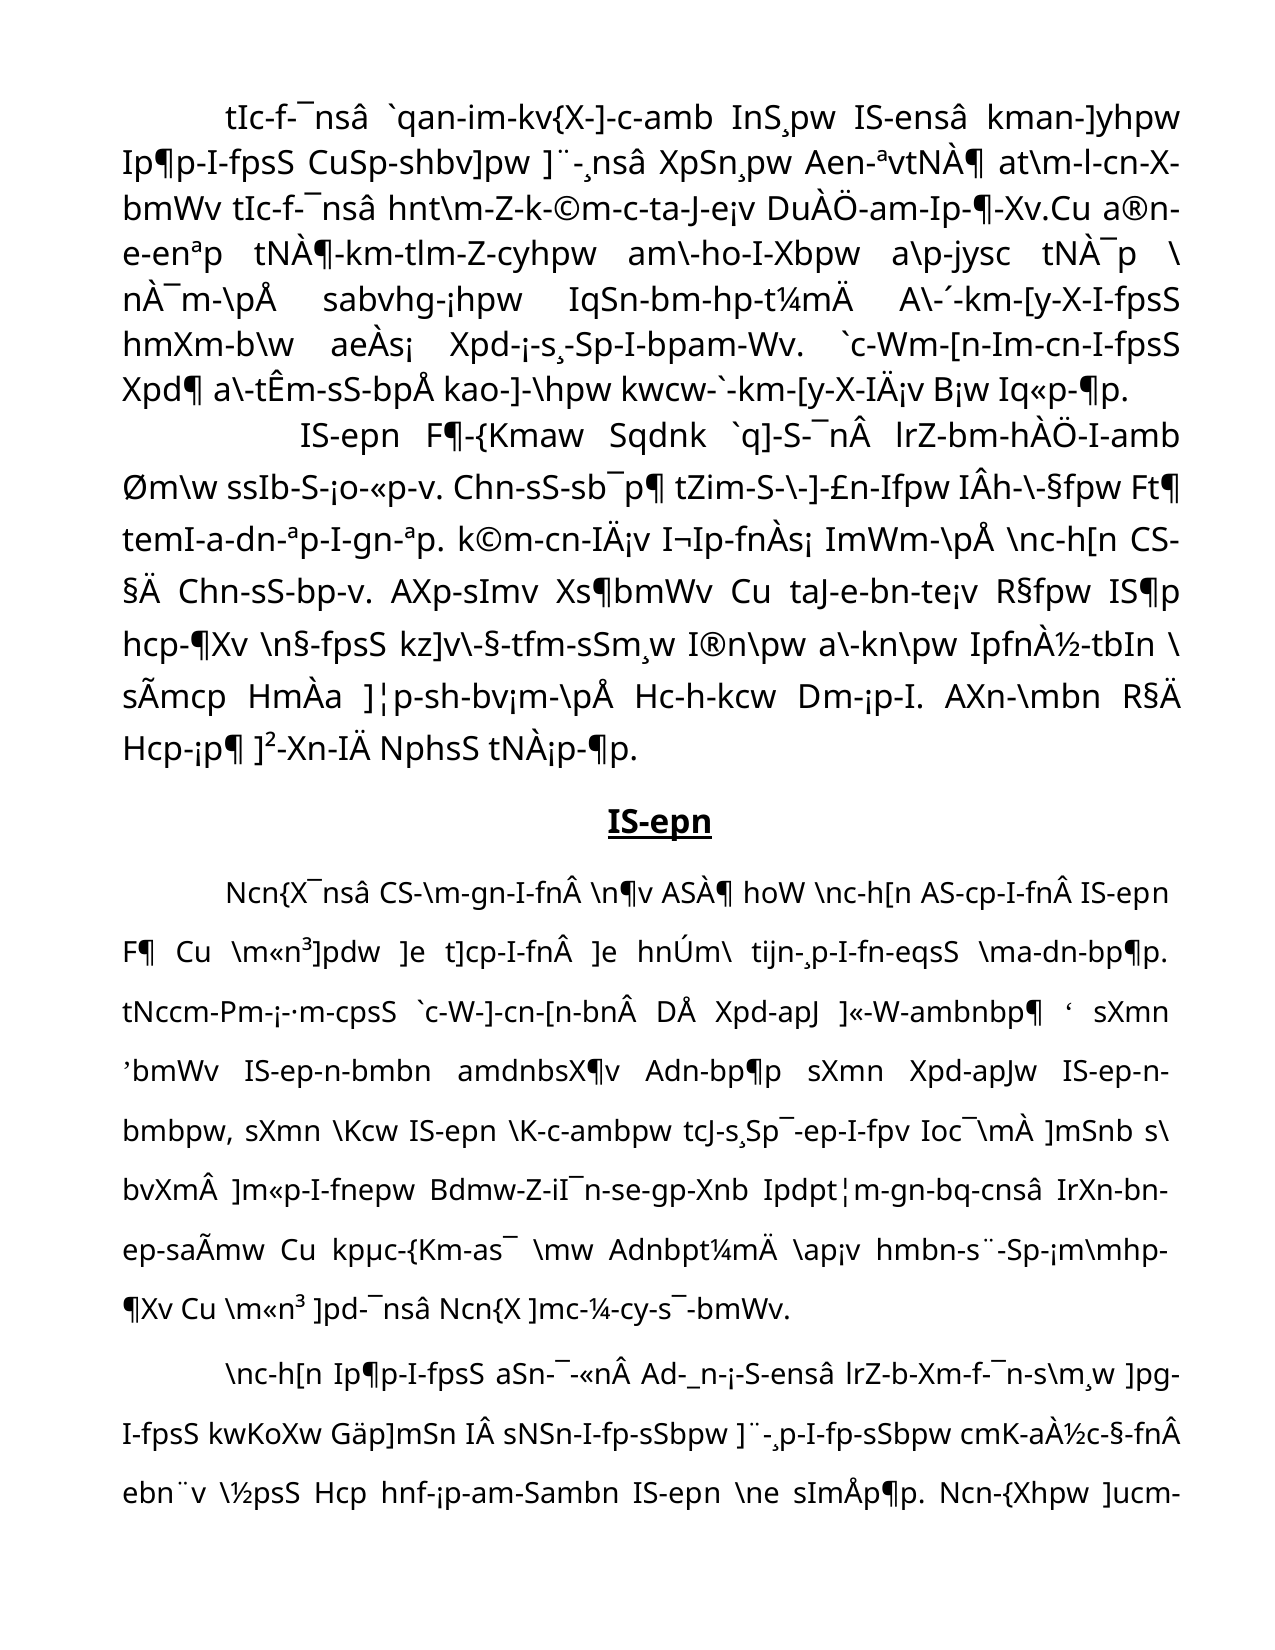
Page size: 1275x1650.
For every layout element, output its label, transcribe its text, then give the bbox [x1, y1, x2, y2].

text Ncn{X¯nsâ CS-\m-gn-I-fnÂ \n¶v ASÀ¶ hoW \nc-h[n AS-cp-I-fnÂ IS-ep­n F¶ Cu \m«n³]pdw ]e t]cp-I-fnÂ ]e hnÚm\ tijn-¸p-I-fn-eqsS \ma-dn-bp¶p. tNccm-Pm-¡-·m-cpsS `c-W-]-cn-[n-bnÂ DÅ Xpd-apJ ]«-W-ambnbp¶ ‘ sXm­n ’bmWv IS-ep-­n-bmbn amdnbsX¶v Adn-bp¶p sXm­n Xpd-apJw IS-ep-­n-bmbpw, sXm­n \Kcw IS-ep­n \K-c-ambpw tcJ-s¸Sp¯-ep-I-fp­v Ioc¯\mÀ ]mSnb s\bvXmÂ ]m«p-I-fnepw Bdmw-Z-iI¯n-se-gp-Xnb Ipdpt¦m-gn-bq-cnsâ IrXn-bn-ep-saÃmw Cu kpµc-{Km-as¯ \mw Adnbpt¼mÄ \ap¡v hmbn-s¨-Sp-¡m\mhp-¶Xv Cu \m«n³ ]pd-¯nsâ Ncn{X ]mc-¼-cy-s¯-bmWv. [122, 872, 1169, 1328]
text IS-ep­n F¶-{Kmaw Sqdnk `q]-S-¯nÂ lrZ-bm-hÀÖ-I-amb Øm\w ssIb-S-¡o-«p-­v. Chn-sS-sb¯p¶ tZim-S-\-]-£n-Ifpw I­Âh-\-§fpw Ft¶ temI-a-dn-ªp-I-gn-ªp. k©m-cn-IÄ¡v I¬Ip-fnÀs¡ ImWm-\pÅ \nc-h[n CS-§Ä Chn-sS-bp-­v. AXp-sIm­v Xs¶bmWv Cu taJ-e-bn-te¡v R§fpw IS¶p hcp-¶Xv \n§-fpsS kz]v\-§-tfm-sSm¸w I®n\pw a\-kn\pw IpfnÀ½-tbIn \sÃmcp HmÀa ]¦p-sh-bv¡m-\pÅ Hc-h-kcw D­m-¡p-I. AXn-\mbn R§Ä Hcp-¡p¶ ]²-Xn-IÄ NphsS tNÀ¡p-¶p. [122, 412, 1181, 770]
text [122, 1354, 1181, 1512]
text IS-ep­n [150, 798, 1169, 843]
text tIc-f-¯nsâ `qan-im-kv{X-]-c-amb InS¸pw IS-ensâ kman-]yhpw Ip¶p-I-fpsS CuSp-shbv]pw ]¨-¸nsâ XpSn¸pw Aen-ªvtNÀ¶ at\m-l-cn-X-bmWv tIc-f-¯nsâ hnt\m-Z-k-©m-c-ta-J-e¡v DuÀÖ-am-Ip-¶-Xv.Cu a®n-e-enªp tNÀ¶-km-tlm-Z-cyhpw am\-ho-I-Xbpw a\p-jysc tNÀ¯p \nÀ¯m-\pÅ sabvhg-¡hpw IqSn-bm-hp-t¼mÄ A\-´-km-[y-X-I-fpsS hmXm-b\w aeÀs¡ Xpd-¡-s¸-Sp-I-bpam-Wv. `c-Wm-[n-Im-cn-I-fpsS Xpd¶ a\-tÊm-sS-bpÅ kao-]-\hpw kwcw-`-km-[y-X-IÄ¡v B¡w Iq«p-¶p. [122, 94, 1181, 412]
